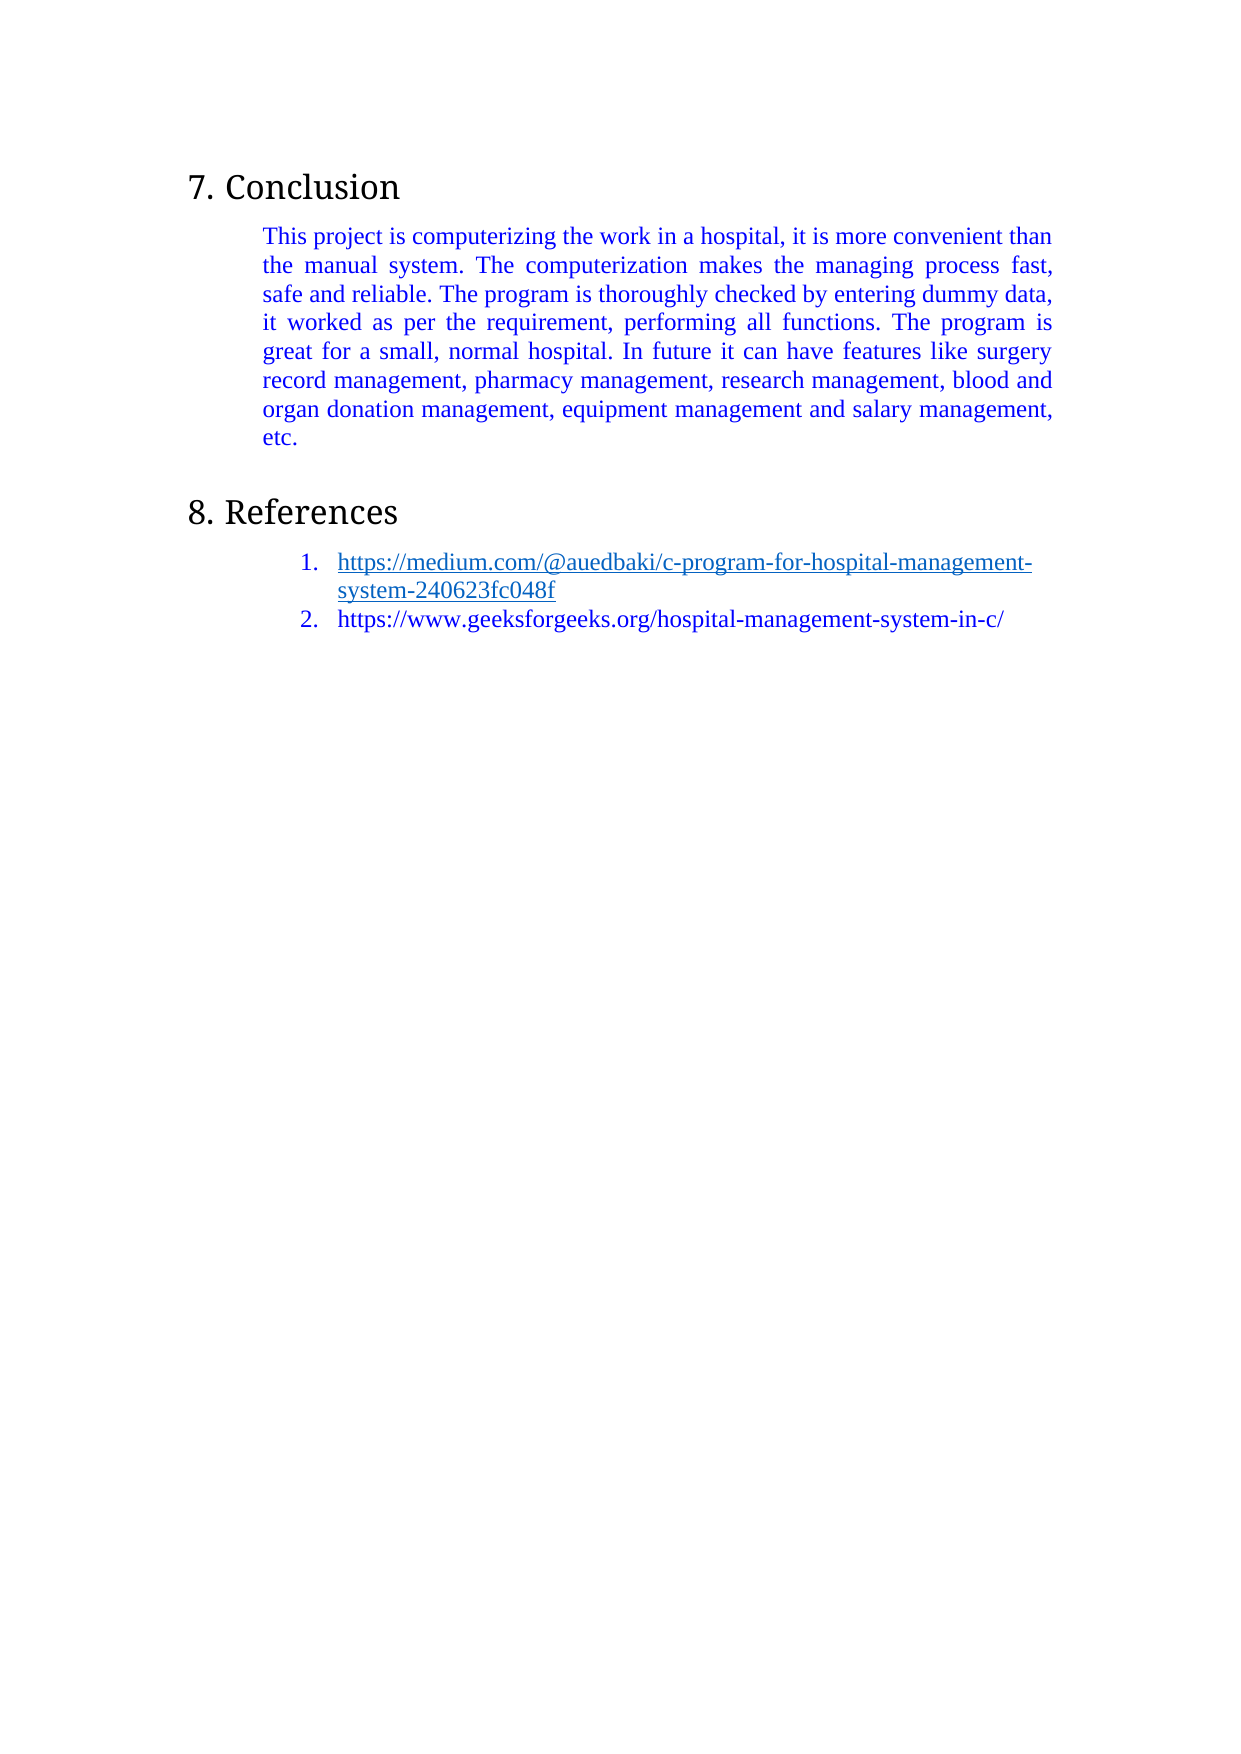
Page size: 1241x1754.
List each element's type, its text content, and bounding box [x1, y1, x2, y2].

subtitle References [187, 489, 1065, 534]
list https://www.geeksforgeeks.org/hospital-management-system-in-c/ [300, 604, 1065, 633]
text This project is computerizing the work in a hospital, it is more convenient than the manual system. The computerization makes the managing process fast, safe and reliable. The program is thoroughly checked by entering dummy data, it worked as per the requirement, performing all functions. The program is great for a small, normal hospital. In future it can have features like surgery record management, pharmacy management, research management, blood and organ donation management, equipment management and salary management, etc. [262, 221, 1053, 451]
subtitle Conclusion [187, 163, 1065, 209]
list https://medium.com/@auedbaki/c-program-for-hospital-management- system-240623fc048f [300, 547, 1039, 604]
